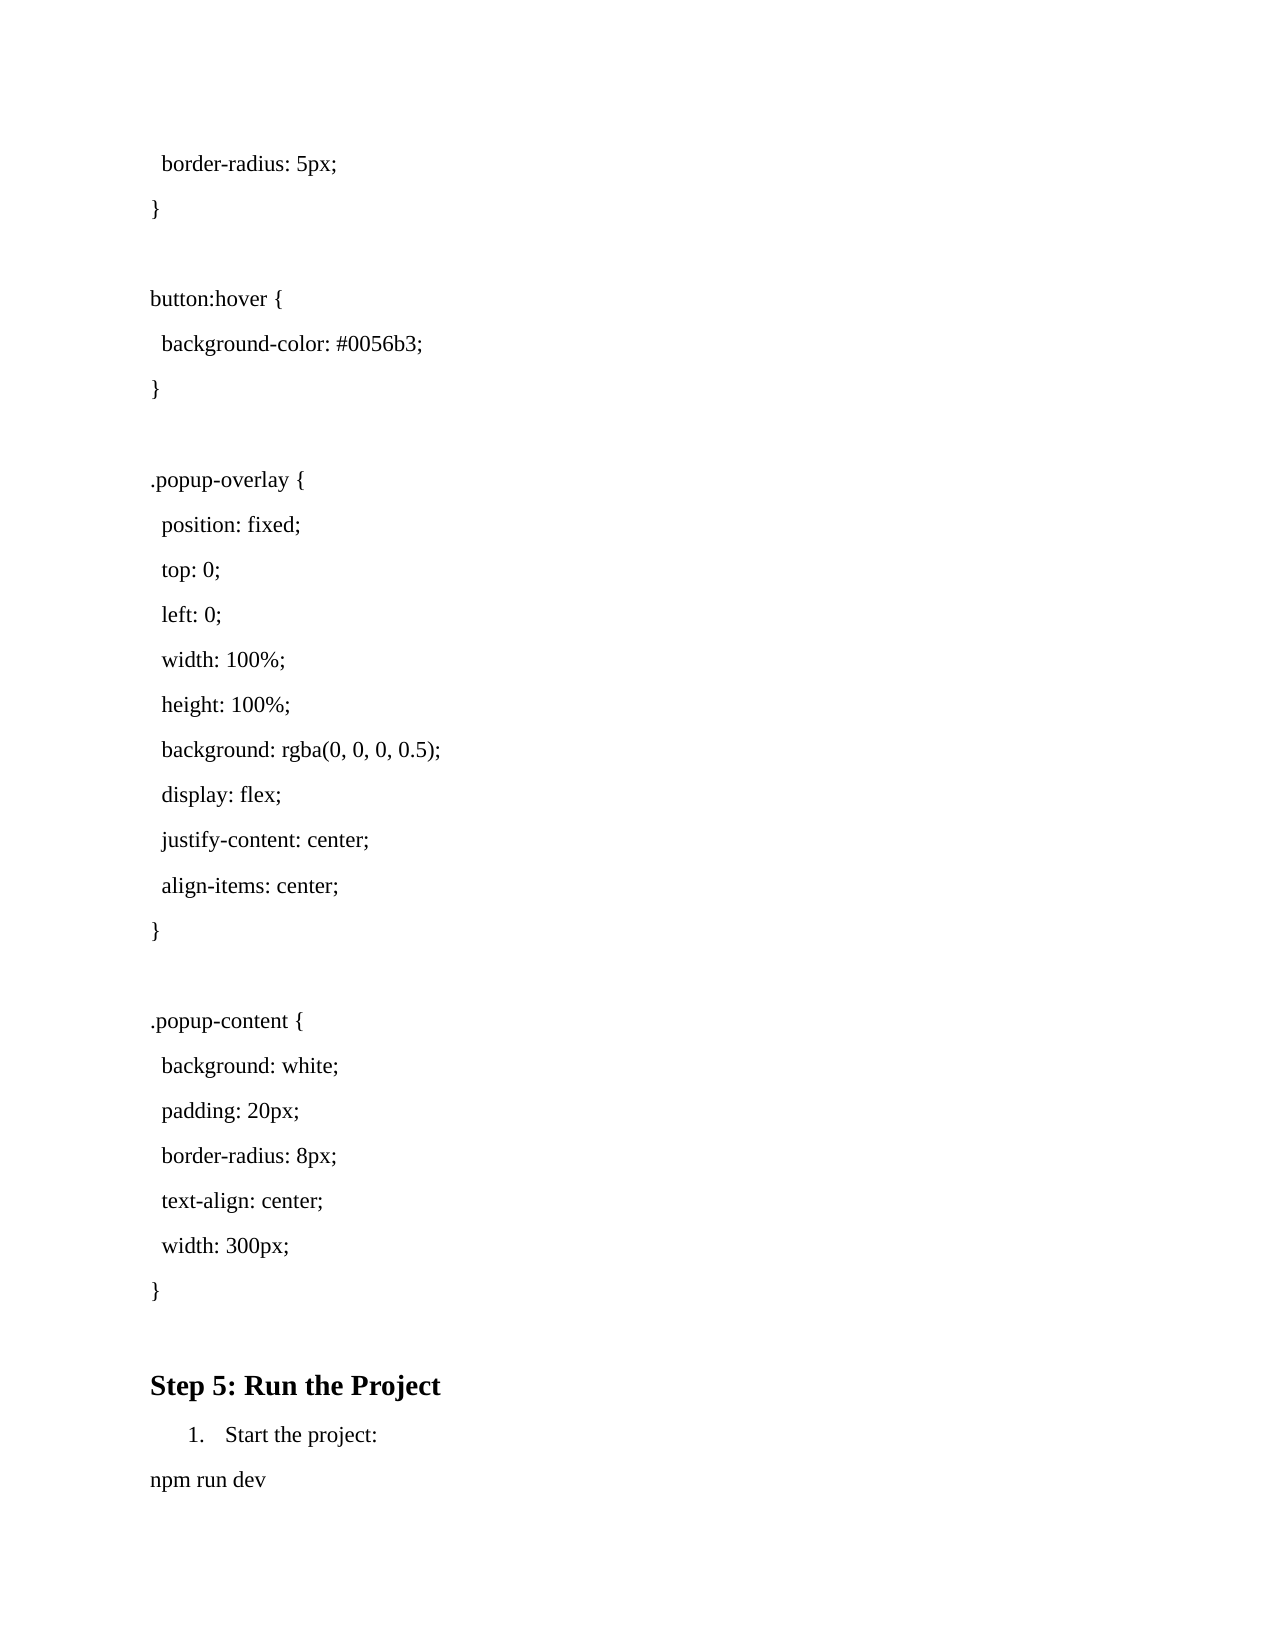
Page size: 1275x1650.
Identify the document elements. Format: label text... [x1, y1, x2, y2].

list Start the project: [187, 1421, 1125, 1447]
text border-radius: 8px; [150, 1142, 1125, 1169]
text .popup-overlay { [150, 466, 1125, 492]
text } [150, 917, 1125, 943]
text width: 100%; [150, 646, 1125, 672]
text } [150, 1278, 1125, 1304]
text background: white; [150, 1052, 1125, 1078]
text npm run dev [150, 1466, 1125, 1492]
text } [150, 376, 1125, 402]
text padding: 20px; [150, 1097, 1125, 1123]
text left: 0; [150, 601, 1125, 627]
text position: fixed; [150, 511, 1125, 537]
text align-items: center; [150, 872, 1125, 898]
text border-radius: 5px; [150, 150, 1125, 176]
text background: rgba(0, 0, 0, 0.5); [150, 736, 1125, 763]
text background-color: #0056b3; [150, 330, 1125, 357]
text height: 100%; [150, 691, 1125, 718]
text text-align: center; [150, 1187, 1125, 1214]
text display: flex; [150, 781, 1125, 808]
text top: 0; [150, 556, 1125, 582]
text justify-content: center; [150, 827, 1125, 853]
text width: 300px; [150, 1232, 1125, 1259]
text button:hover { [150, 285, 1125, 312]
text .popup-content { [150, 1007, 1125, 1033]
text } [150, 195, 1125, 221]
text Step 5: Run the Project [150, 1368, 1125, 1401]
